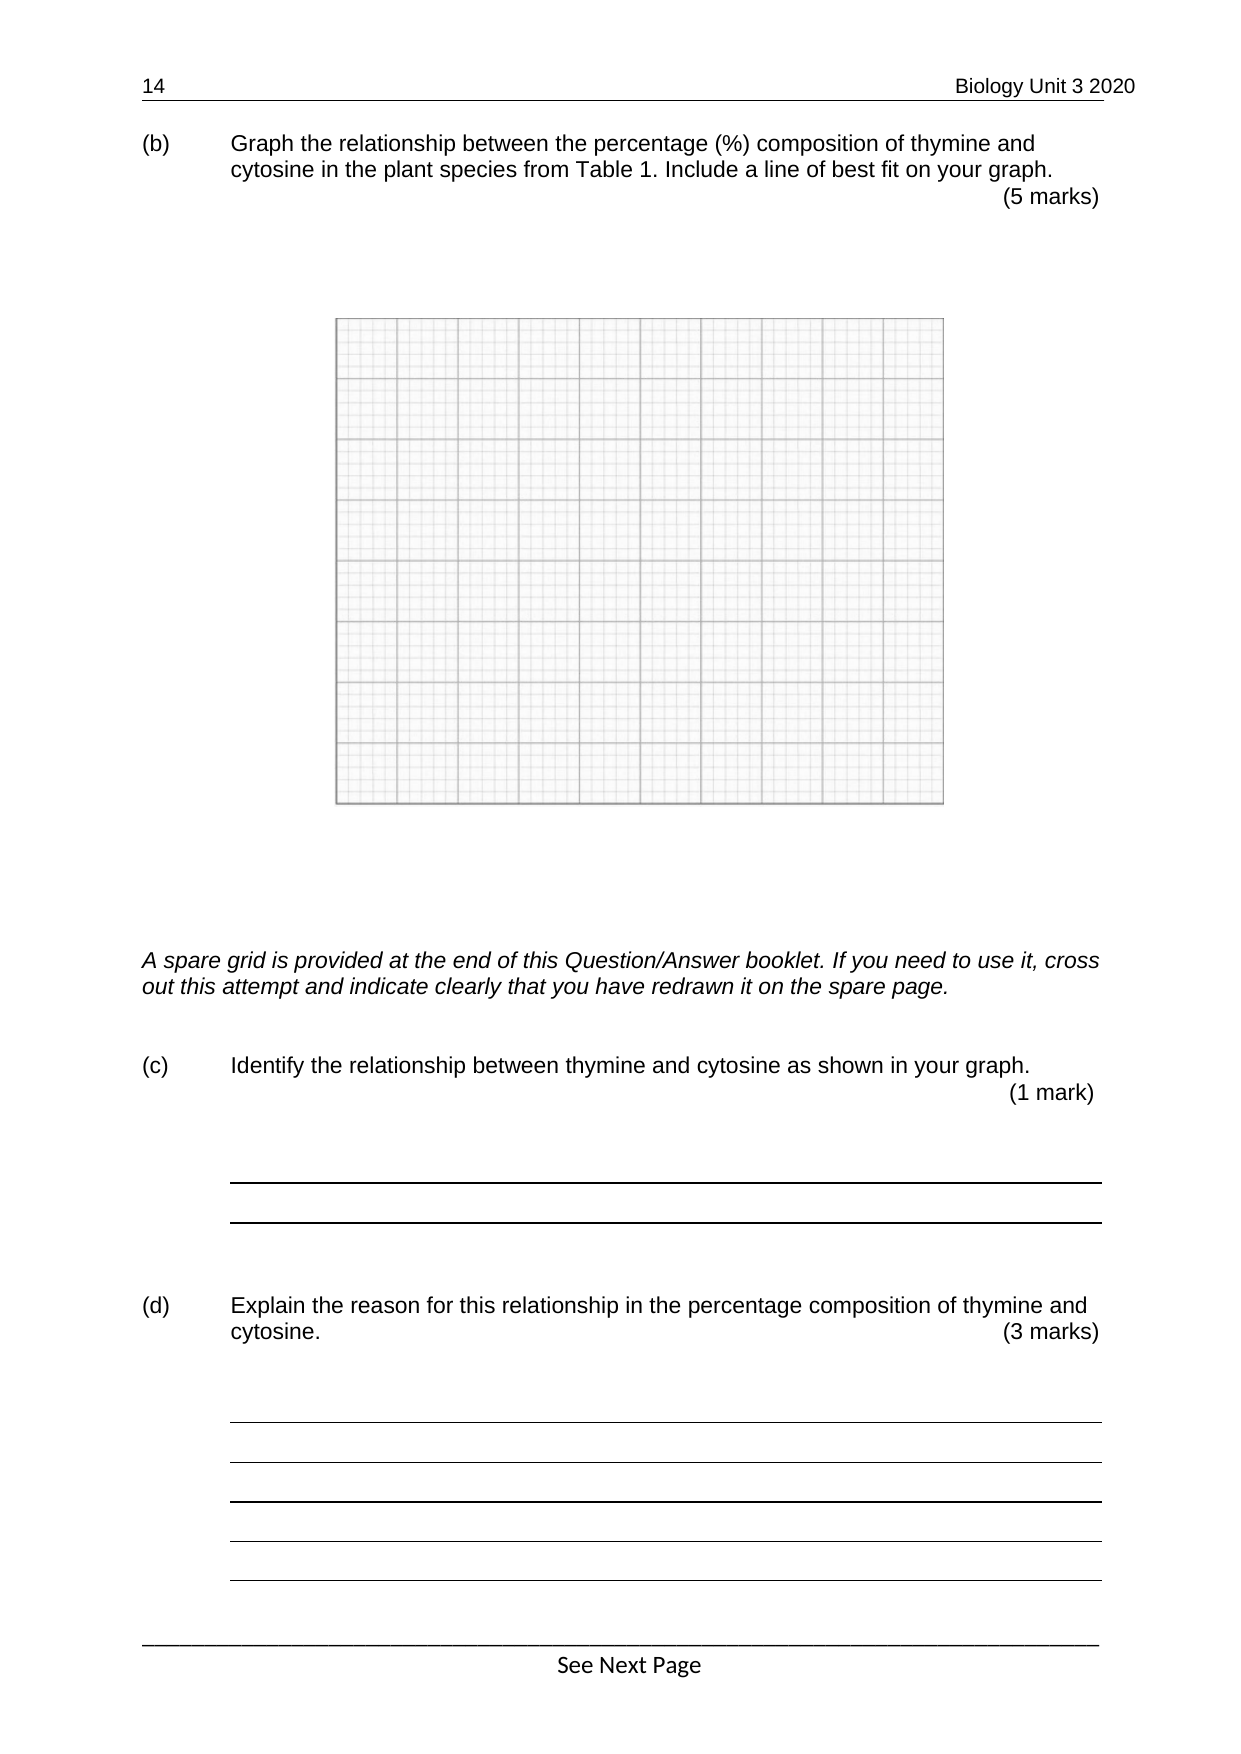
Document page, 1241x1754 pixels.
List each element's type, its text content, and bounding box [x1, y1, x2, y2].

text (b) Graph the relationship between the percentage (%) composition of thymine and cytosine in the plant species from Table 1. Include a line of best fit on your graph. (5 marks) [142, 130, 1104, 209]
text (1 mark) [142, 1079, 1104, 1105]
text A spare grid is provided at the end of this Question/Answer booklet. If you need to use it, cross out this attempt and indicate clearly that you have redrawn it on the spare page. [142, 947, 1104, 999]
text (d) Explain the reason for this relationship in the percentage composition of thymine and cytosine. (3 marks) [142, 1292, 1104, 1344]
text (c) Identify the relationship between thymine and cytosine as shown in your graph. [142, 1052, 1104, 1079]
picture [334, 318, 944, 807]
